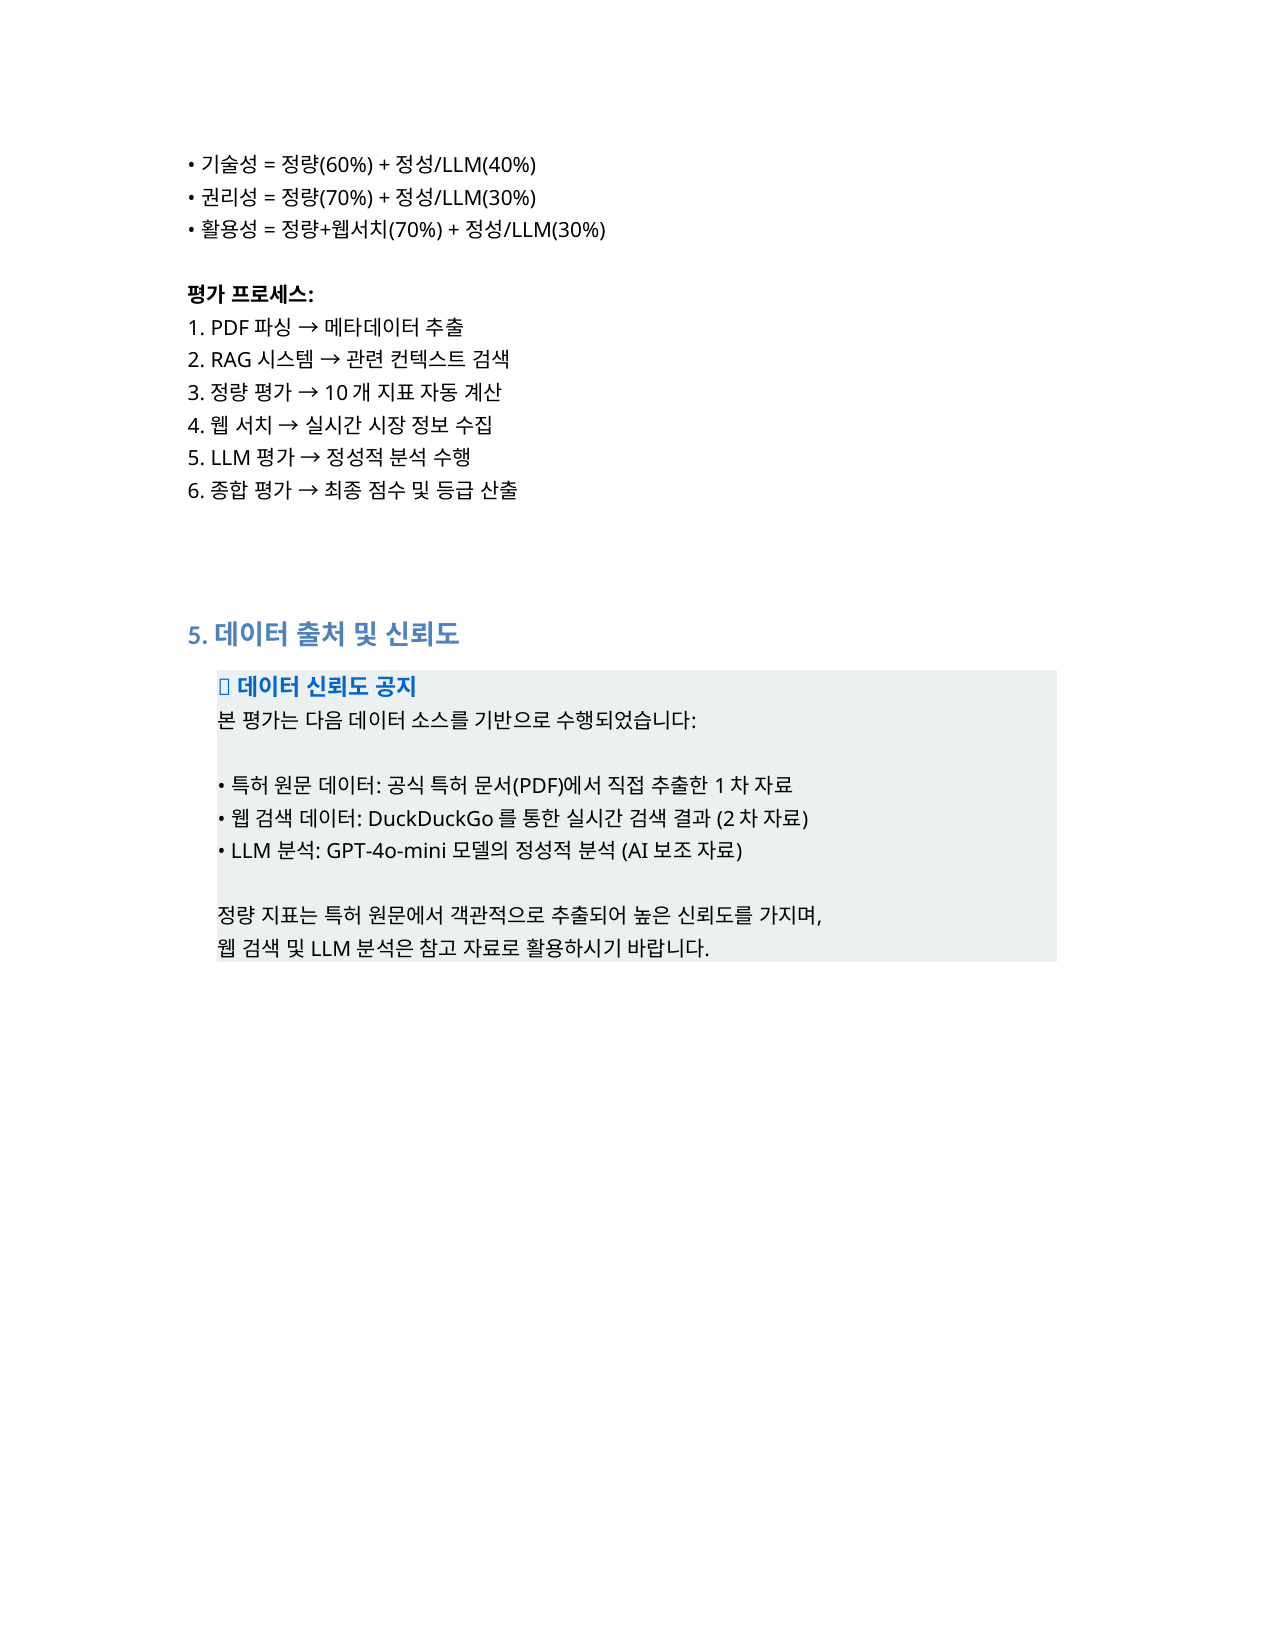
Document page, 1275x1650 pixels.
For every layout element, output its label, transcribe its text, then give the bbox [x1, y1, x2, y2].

text 💡 데이터 신뢰도 공지 본 평가는 다음 데이터 소스를 기반으로 수행되었습니다: • 특허 원문 데이터: 공식 특허 문서(PDF)에서 직접 추출한 1차 자료 • 웹 검색 데이터: DuckDuckGo를 통한 실시간 검색 결과 (2차 자료) • LLM 분석: GPT-4o-mini 모델의 정성적 분석 (AI 보조 자료) 정량 지표는 특허 원문에서 객관적으로 추출되어 높은 신뢰도를 가지며, 웹 검색 및 LLM 분석은 참고 자료로 활용하시기 바랍니다. [217, 670, 1057, 962]
subtitle 5. 데이터 출처 및 신뢰도 [187, 616, 1087, 652]
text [187, 150, 1087, 537]
